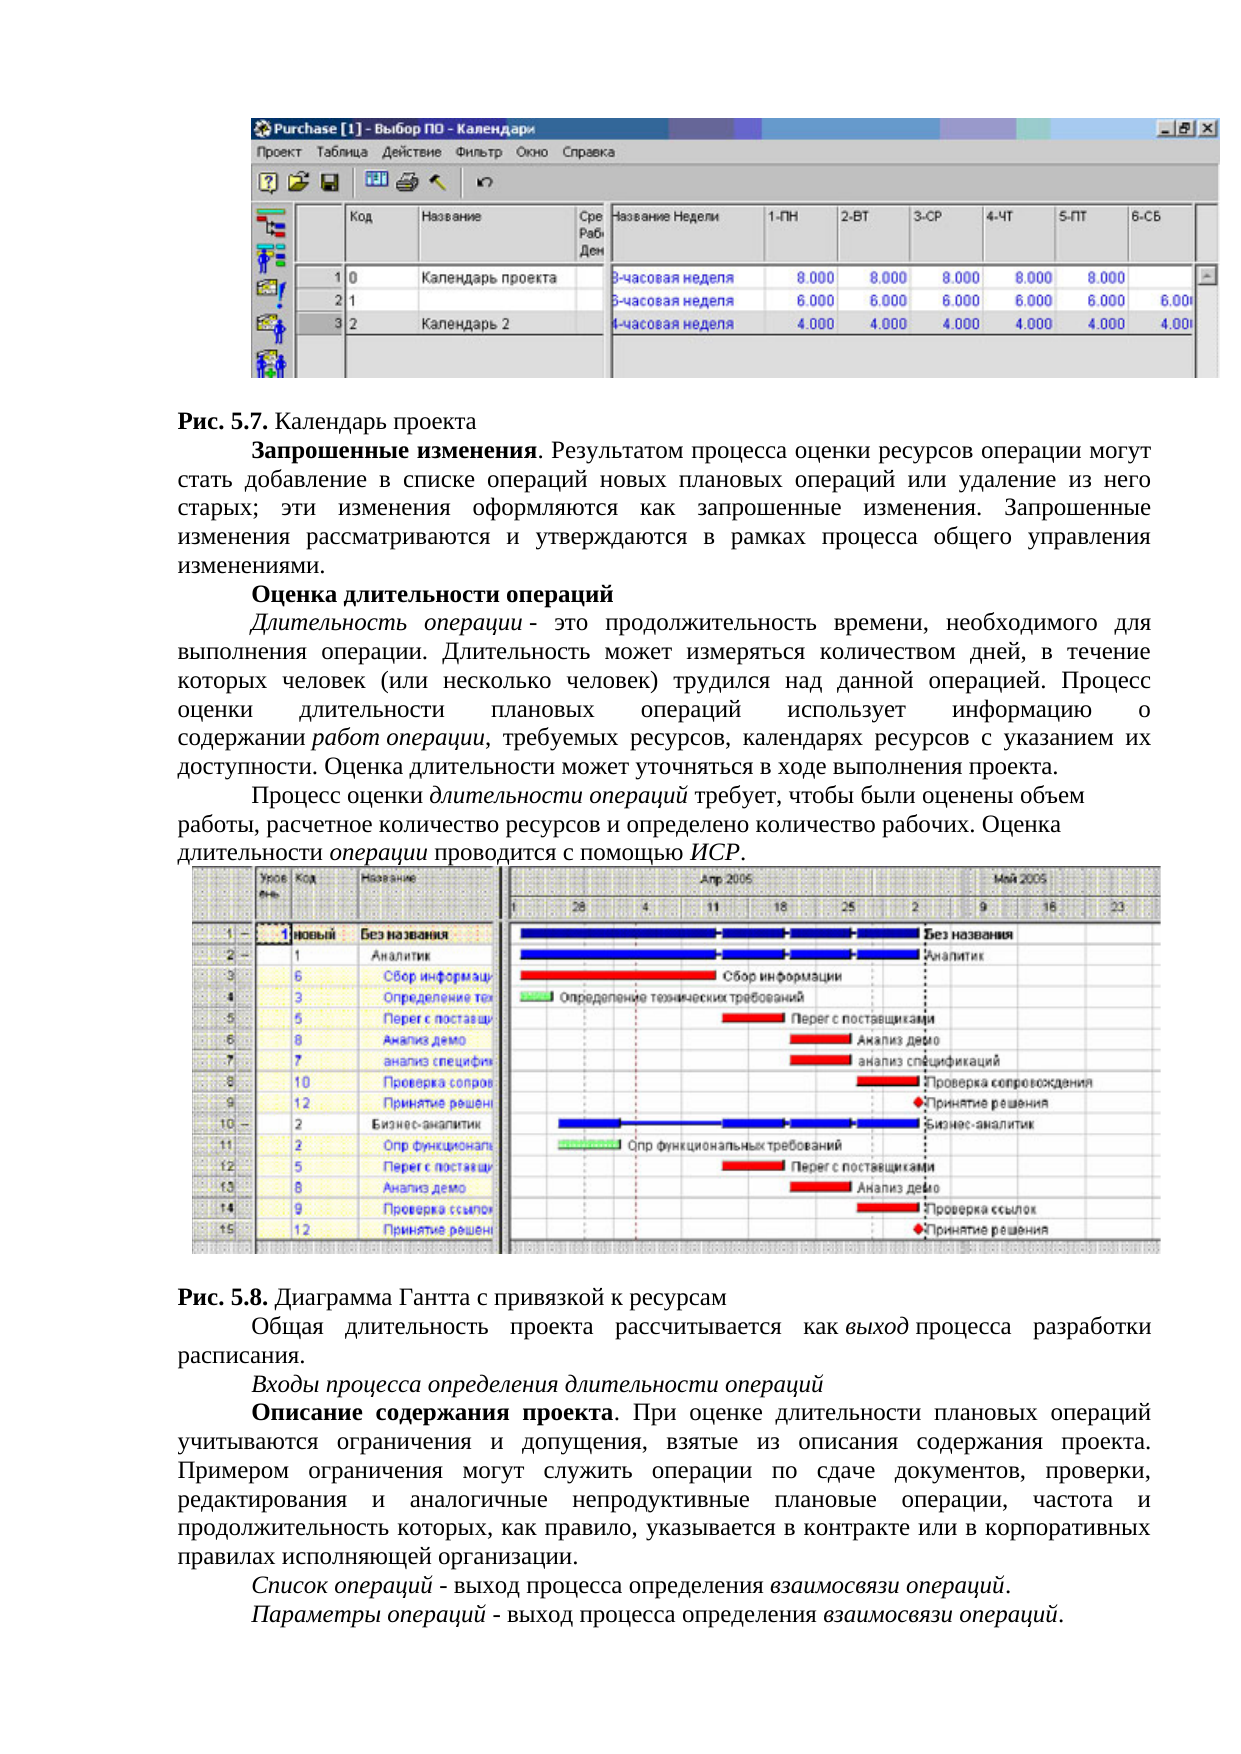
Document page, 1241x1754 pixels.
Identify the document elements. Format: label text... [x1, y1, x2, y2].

picture [192, 866, 1161, 1254]
text Запрошенные изменения. Результатом процесса оценки ресурсов операции могут стать добавление в списке операций новых плановых операций или удаление из него старых; эти изменения оформляются как запрошенные изменения. Запрошенные изменения рассматриваются и утверждаются в рамках процесса общего управления изменениями. [177, 435, 1152, 579]
text Параметры операций - выход процесса определения взаимосвязи операций. [177, 1599, 1152, 1627]
subtitle Оценка длительности операций [177, 579, 1152, 607]
text Описание содержания проекта. При оценке длительности плановых операций учитываются ограничения и допущения, взятые из описания содержания проекта. Примером ограничения могут служить операции по сдаче документов, проверки, редактирования и аналогичные непродуктивные плановые операции, частота и продолжительность которых, как правило, указывается в контракте или в корпоративных правилах исполняющей организации. [177, 1397, 1152, 1570]
text Длительность операции - это продолжительность времени, необходимого для выполнения операции. Длительность может измеряться количеством дней, в течение которых человек (или несколько человек) трудился над данной операцией. Процесс оценки длительности плановых операций использует информацию о содержании работ операции, требуемых ресурсов, календарях ресурсов с указанием их доступности. Оценка длительности может уточняться в ходе выполнения проекта. [177, 607, 1152, 780]
subtitle Входы процесса определения длительности операций [177, 1369, 1152, 1397]
text Рис. 5.7. Календарь проекта [177, 377, 1152, 435]
text Список операций - выход процесса определения взаимосвязи операций. [177, 1570, 1152, 1599]
text Общая длительность проекта рассчитывается как выход процесса разработки расписания. [177, 1311, 1152, 1369]
text Рис. 5.8. Диаграмма Гантта с привязкой к ресурсам [177, 1254, 1152, 1311]
picture [251, 118, 1220, 378]
text Процесс оценки длительности операций требует, чтобы были оценены объем работы, расчетное количество ресурсов и определено количество рабочих. Оценка длительности операции проводится с помощью ИСР. [177, 780, 1152, 866]
